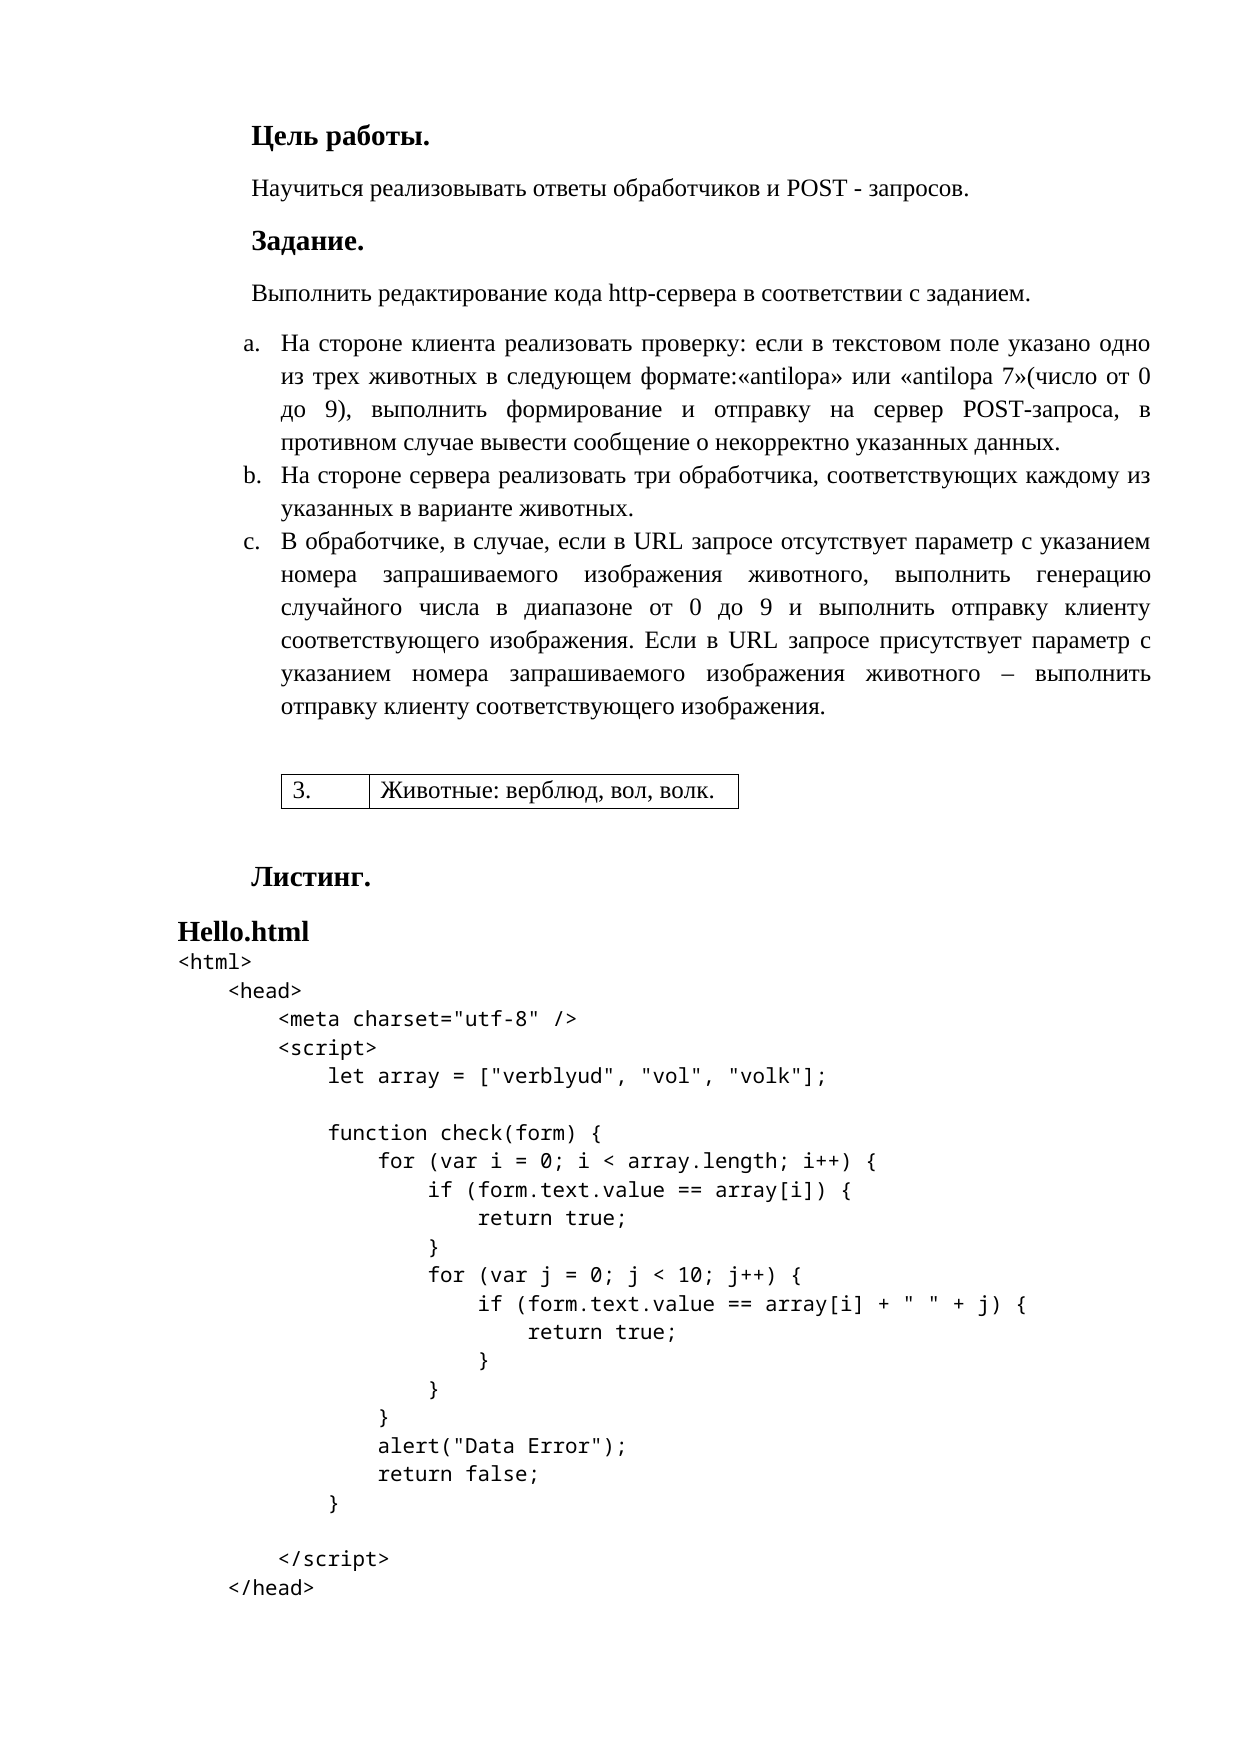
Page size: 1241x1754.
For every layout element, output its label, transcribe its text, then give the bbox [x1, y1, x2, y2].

text Листинг. [177, 859, 1152, 892]
text <head> [177, 976, 1152, 1004]
text } [177, 1374, 1152, 1402]
text return false; [177, 1459, 1152, 1488]
text if (form.text.value == array[i] + " " + j) { [177, 1289, 1152, 1317]
text for (var i = 0; i < array.length; i++) { [177, 1146, 1152, 1175]
list На стороне сервера реализовать три обработчика, соответствующих каждому из указанных в варианте животных. [243, 460, 1152, 522]
text <script> [177, 1033, 1152, 1061]
text <meta charset="utf-8" /> [177, 1004, 1152, 1033]
text } [177, 1346, 1152, 1374]
text Задание. [177, 223, 1152, 257]
text let array = ["verblyud", "vol", "volk"]; [177, 1061, 1152, 1089]
text alert("Data Error"); [177, 1431, 1152, 1459]
text Выполнить редактирование кода http-сервера в соответствии с заданием. [177, 278, 1152, 307]
text Hello.html [177, 914, 1152, 947]
text Цель работы. [177, 118, 1152, 152]
list На стороне клиента реализовать проверку: если в текстовом поле указано одно из трех животных в следующем формате:«antilopa» или «antilopa 7»(число от 0 до 9), выполнить формирование и отправку на сервер POST-запроса, в противном случае вывести сообщение о некорректно указанных данных. [243, 328, 1152, 456]
text if (form.text.value == array[i]) { [177, 1175, 1152, 1203]
text for (var j = 0; j < 10; j++) { [177, 1260, 1152, 1289]
text function check(form) { [177, 1118, 1152, 1146]
table_header Животные: верблюд, вол, волк. [370, 775, 738, 808]
text return true; [177, 1203, 1152, 1232]
text } [177, 1232, 1152, 1260]
text } [177, 1402, 1152, 1431]
text <html> [177, 947, 1152, 976]
text return true; [177, 1317, 1152, 1346]
table_header 3. [282, 775, 369, 808]
text </script> [177, 1544, 1152, 1573]
text Научиться реализовывать ответы обработчиков и POST - запросов. [177, 173, 1152, 202]
list В обработчике, в случае, если в URL запросе отсутствует параметр с указанием номера запрашиваемого изображения животного, выполнить генерацию случайного числа в диапазоне от 0 до 9 и выполнить отправку клиенту соответствующего изображения. Если в URL запросе присутствует параметр с указанием номера запрашиваемого изображения животного – выполнить отправку клиенту соответствующего изображения. [243, 526, 1152, 720]
text } [177, 1488, 1152, 1516]
text </head> [177, 1573, 1152, 1601]
